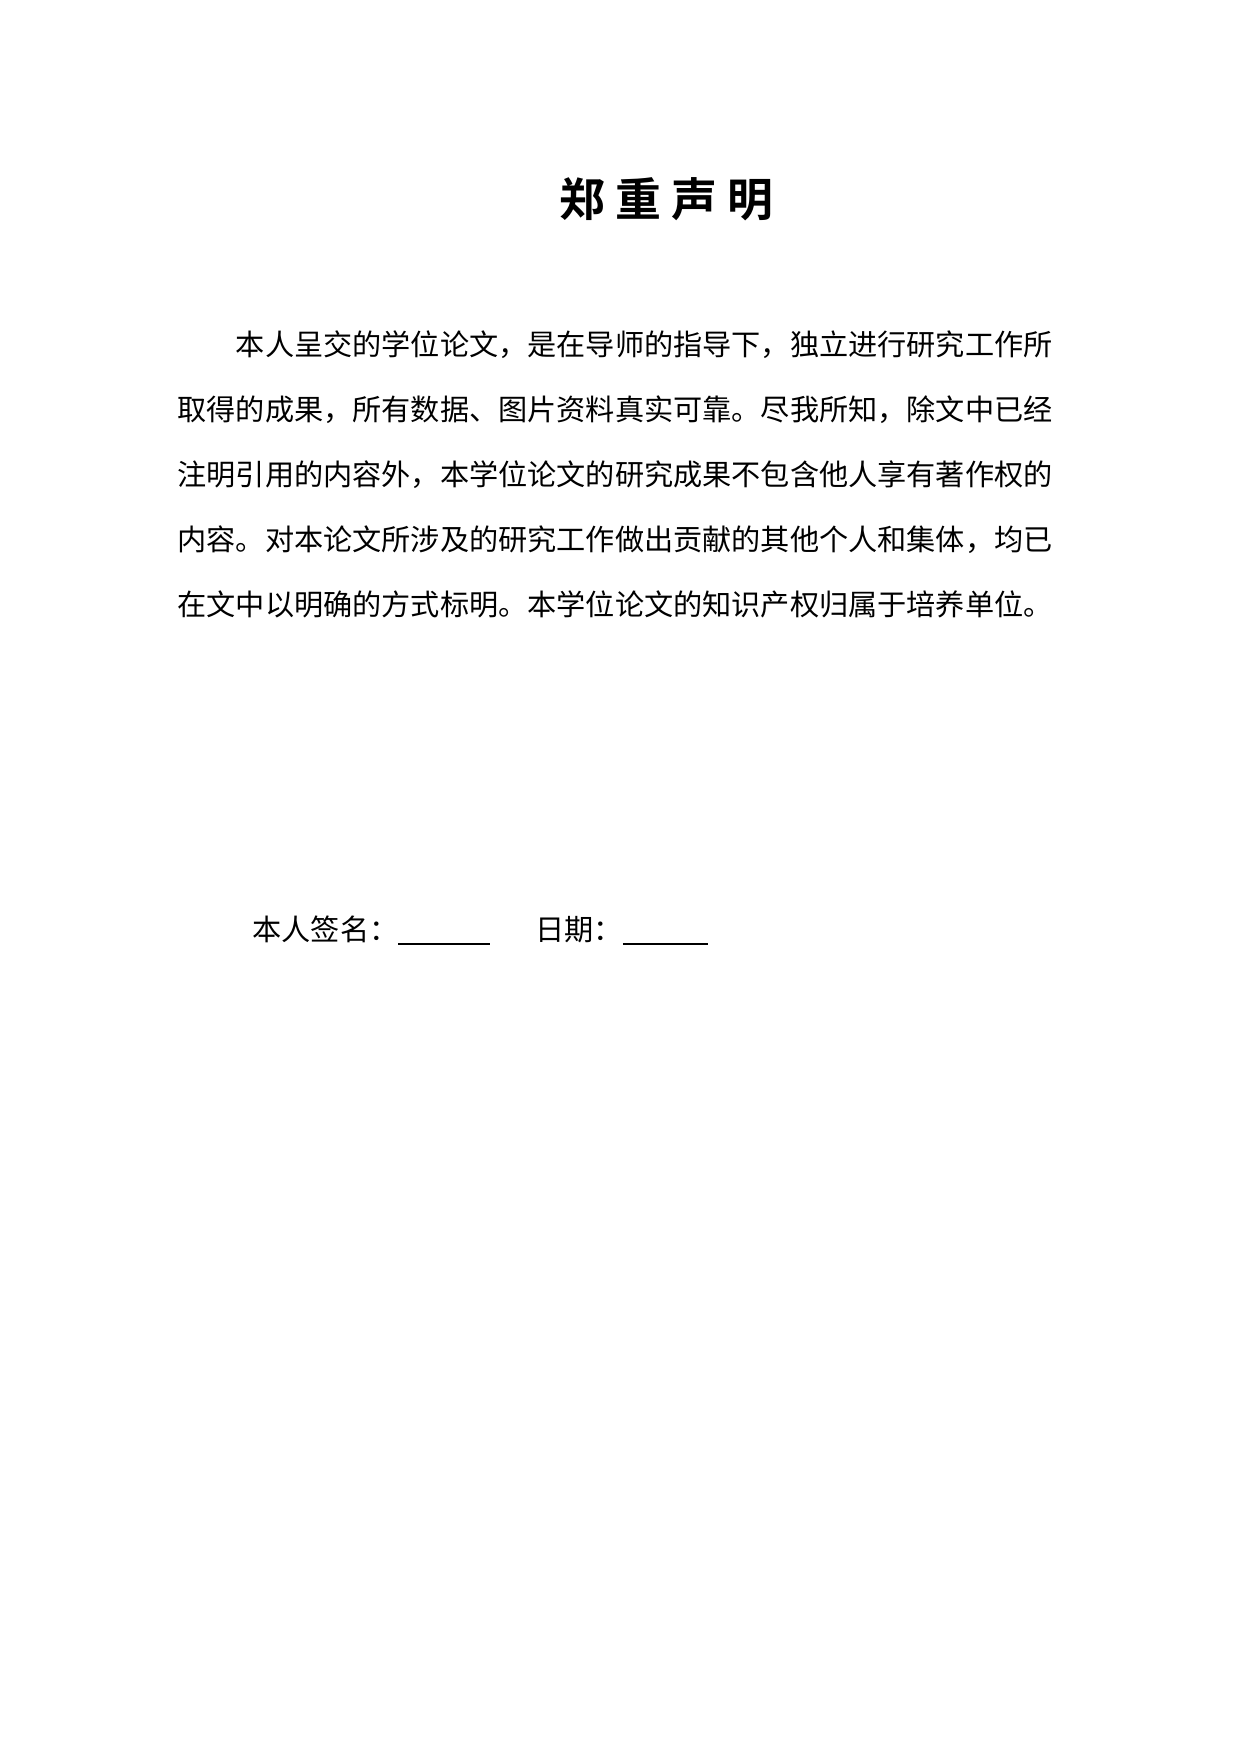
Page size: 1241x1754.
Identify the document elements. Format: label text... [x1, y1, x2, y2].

text 郑 重 声 明 [177, 148, 1063, 245]
text 本人签名： 日期： [177, 895, 1063, 960]
text 本人呈交的学位论文，是在导师的指导下，独立进行研究工作所取得的成果，所有数据、图片资料真实可靠。尽我所知，除文中已经注明引用的内容外，本学位论文的研究成果不包含他人享有著作权的内容。对本论文所涉及的研究工作做出贡献的其他个人和集体，均已在文中以明确的方式标明。本学位论文的知识产权归属于培养单位。 [177, 310, 1063, 635]
